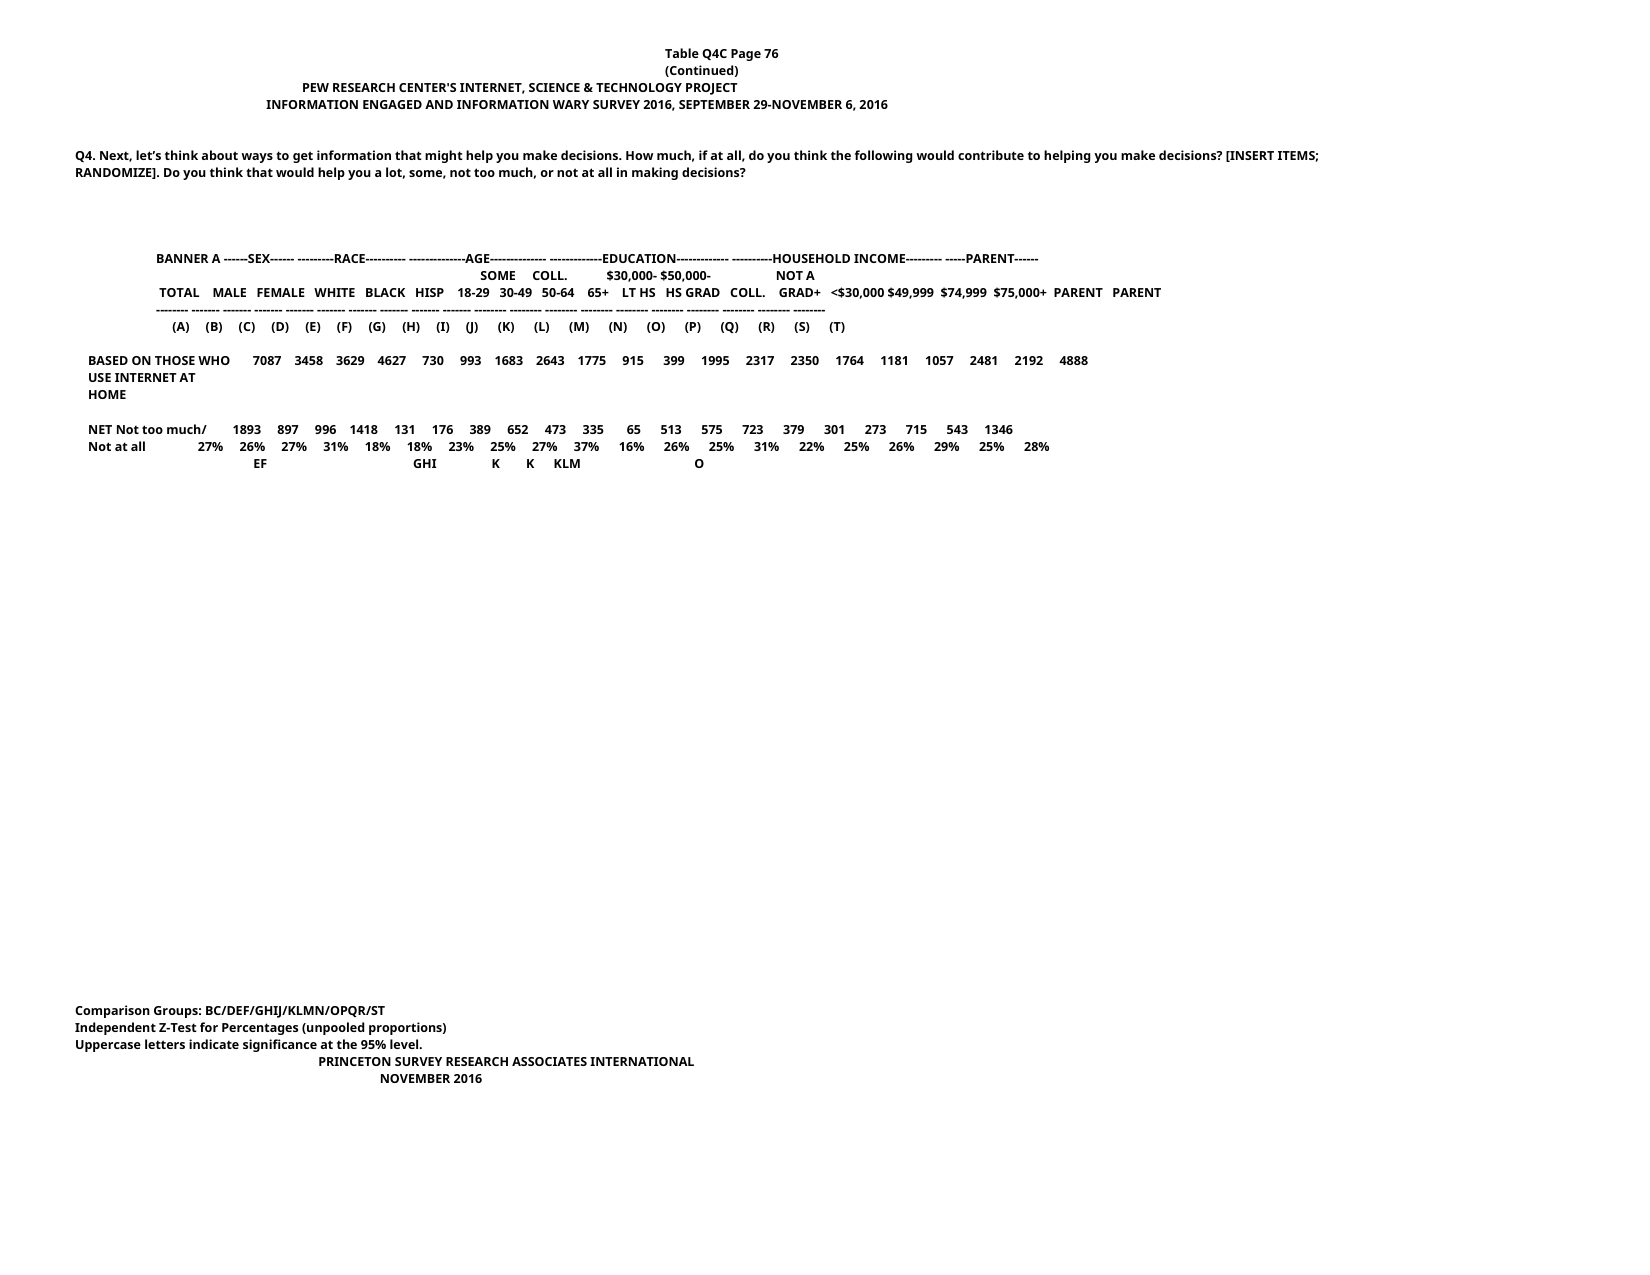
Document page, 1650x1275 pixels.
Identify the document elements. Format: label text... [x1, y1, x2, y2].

text USE INTERNET AT [75, 369, 1612, 387]
text Not at all 27% 26% 27% 31% 18% 18% 23% 25% 27% 37% 16% 26% 25% 31% 22% 25% 26% 29% 25% 28% [75, 438, 1612, 455]
text INFORMATION ENGAGED AND INFORMATION WARY SURVEY 2016, SEPTEMBER 29-NOVEMBER 6, 2016 [75, 96, 1612, 113]
text -------- ------- ------- ------- ------- ------- ------- ------- ------- ------- -------- -------- -------- -------- -------- -------- -------- -------- -------- -------- [75, 301, 1612, 318]
text Comparison Groups: BC/DEF/GHIJ/KLMN/OPQR/ST [75, 1002, 1612, 1019]
text RANDOMIZE]. Do you think that would help you a lot, some, not too much, or not at all in making decisions? [75, 164, 1612, 182]
text Independent Z-Test for Percentages (unpooled proportions) [75, 1019, 1612, 1036]
text PEW RESEARCH CENTER'S INTERNET, SCIENCE & TECHNOLOGY PROJECT [75, 79, 1612, 96]
text BASED ON THOSE WHO 7087 3458 3629 4627 730 993 1683 2643 1775 915 399 1995 2317 2350 1764 1181 1057 2481 2192 4888 [75, 352, 1612, 369]
text BANNER A ------SEX------ ---------RACE---------- --------------AGE-------------- -------------EDUCATION------------- ----------HOUSEHOLD INCOME--------- -----PARENT------ [75, 250, 1612, 267]
text Table Q4C Page 76 [75, 45, 1612, 62]
text HOME [75, 387, 1612, 404]
text PRINCETON SURVEY RESEARCH ASSOCIATES INTERNATIONAL [75, 1053, 1612, 1070]
text NET Not too much/ 1893 897 996 1418 131 176 389 652 473 335 65 513 575 723 379 301 273 715 543 1346 [75, 421, 1612, 438]
text Uppercase letters indicate significance at the 95% level. [75, 1036, 1612, 1053]
text NOVEMBER 2016 [75, 1070, 1612, 1087]
text Q4. Next, let’s think about ways to get information that might help you make decisions. How much, if at all, do you think the following would contribute to helping you make decisions? [INSERT ITEMS; [75, 147, 1612, 164]
text EF GHI K K KLM O [75, 455, 1612, 472]
text TOTAL MALE FEMALE WHITE BLACK HISP 18-29 30-49 50-64 65+ LT HS HS GRAD COLL. GRAD+ <$30,000 $49,999 $74,999 $75,000+ PARENT PARENT [75, 284, 1612, 301]
text (Continued) [75, 62, 1612, 79]
text (A) (B) (C) (D) (E) (F) (G) (H) (I) (J) (K) (L) (M) (N) (O) (P) (Q) (R) (S) (T) [75, 318, 1612, 335]
text SOME COLL. $30,000- $50,000- NOT A [75, 267, 1612, 284]
